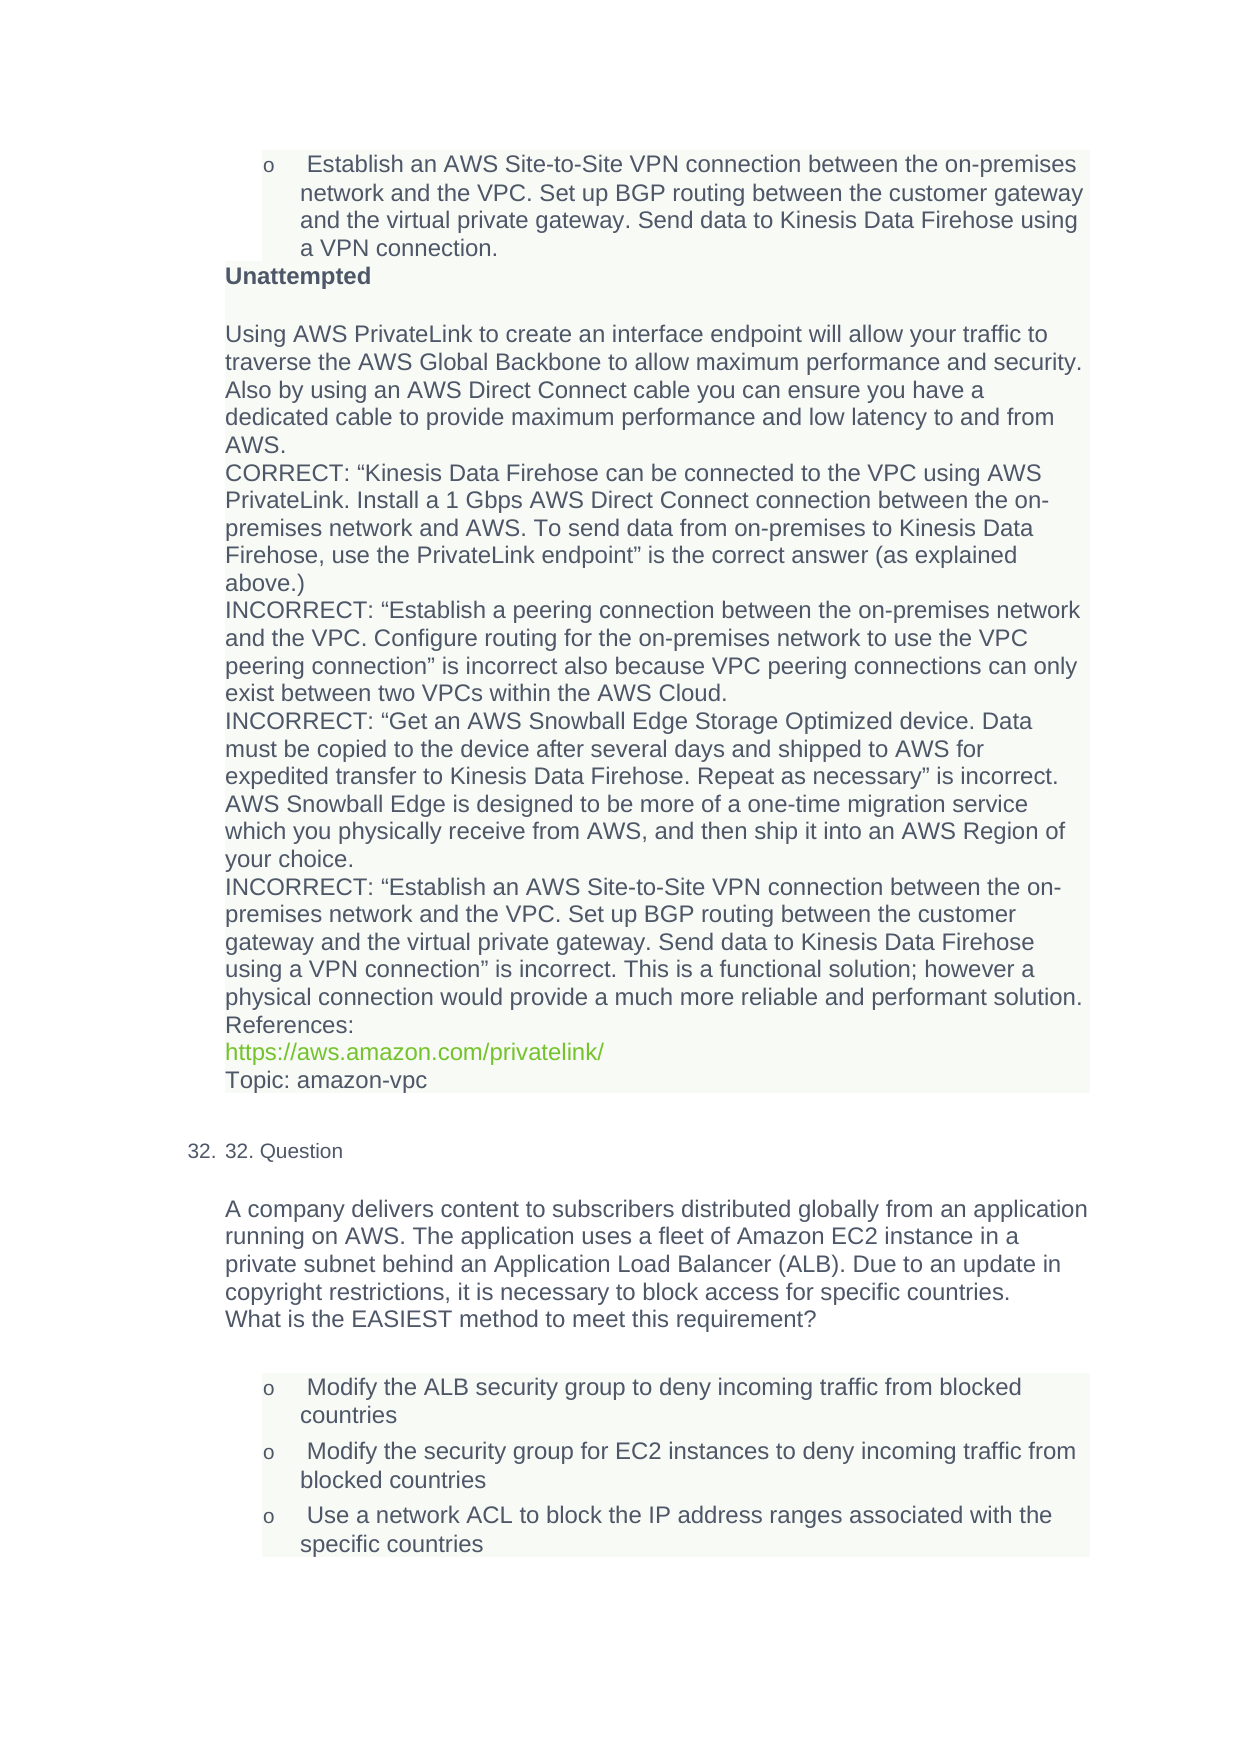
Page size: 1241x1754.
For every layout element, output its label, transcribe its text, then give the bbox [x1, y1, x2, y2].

text Using AWS PrivateLink to create an interface endpoint will allow your traffic to traverse the AWS Global Backbone to allow maximum performance and security. Also by using an AWS Direct Connect cable you can ensure you have a dedicated cable to provide maximum performance and low latency to and from AWS. CORRECT: “Kinesis Data Firehose can be connected to the VPC using AWS PrivateLink. Install a 1 Gbps AWS Direct Connect connection between the on-premises network and AWS. To send data from on-premises to Kinesis Data Firehose, use the PrivateLink endpoint” is the correct answer (as explained above.) INCORRECT: “Establish a peering connection between the on-premises network and the VPC. Configure routing for the on-premises network to use the VPC peering connection” is incorrect also because VPC peering connections can only exist between two VPCs within the AWS Cloud. INCORRECT: “Get an AWS Snowball Edge Storage Optimized device. Data must be copied to the device after several days and shipped to AWS for expedited transfer to Kinesis Data Firehose. Repeat as necessary” is incorrect. AWS Snowball Edge is designed to be more of a one-time migration service which you physically receive from AWS, and then ship it into an AWS Region of your choice. INCORRECT: “Establish an AWS Site-to-Site VPN connection between the on-premises network and the VPC. Set up BGP routing between the customer gateway and the virtual private gateway. Send data to Kinesis Data Firehose using a VPN connection” is incorrect. This is a functional solution; however a physical connection would provide a much more reliable and performant solution. References: https://aws.amazon.com/privatelink/ Topic: amazon-vpc [225, 320, 1090, 1093]
list Use a network ACL to block the IP address ranges associated with the specific countries [262, 1501, 1090, 1557]
text Unattempted [225, 262, 1090, 320]
list Modify the ALB security group to deny incoming traffic from blocked countries [262, 1373, 1090, 1429]
list 32. Question [187, 1133, 1090, 1163]
list Modify the security group for EC2 instances to deny incoming traffic from blocked countries [262, 1437, 1090, 1493]
list Establish an AWS Site-to-Site VPN connection between the on-premises network and the VPC. Set up BGP routing between the customer gateway and the virtual private gateway. Send data to Kinesis Data Firehose using a VPN connection. [262, 150, 1090, 262]
text A company delivers content to subscribers distributed globally from an application running on AWS. The application uses a fleet of Amazon EC2 instance in a private subnet behind an Application Load Balancer (ALB). Due to an update in copyright restrictions, it is necessary to block access for specific countries. What is the EASIEST method to meet this requirement? [225, 1194, 1090, 1333]
